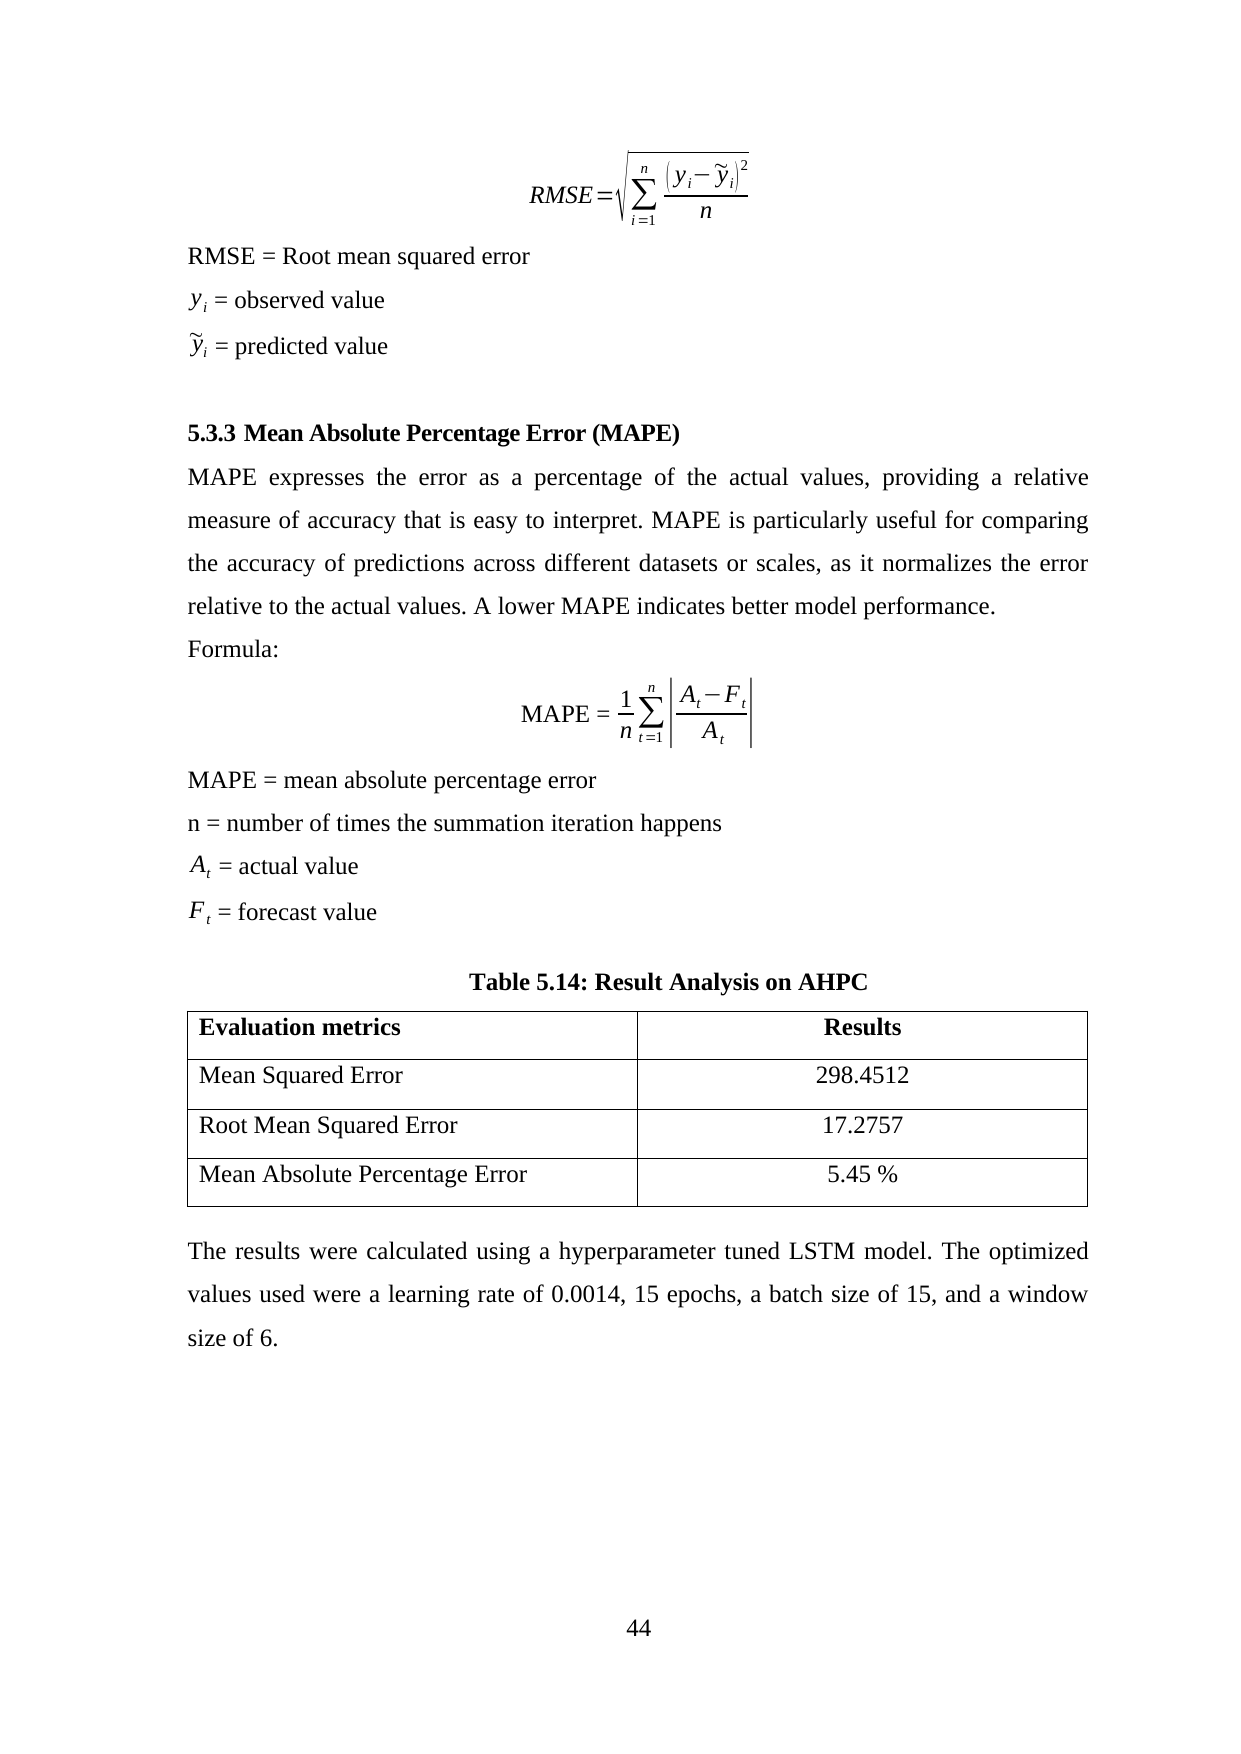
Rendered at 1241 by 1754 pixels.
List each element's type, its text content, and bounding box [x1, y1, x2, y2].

text = actual value [187, 851, 1090, 882]
text MAPE = mean absolute percentage error [187, 765, 1090, 793]
table_cell Mean Squared Error [188, 1060, 637, 1109]
table_header Evaluation metrics [188, 1012, 637, 1059]
text Formula: [187, 634, 1090, 663]
table_cell Root Mean Squared Error [188, 1110, 637, 1158]
text n = number of times the summation iteration happens [187, 808, 1090, 837]
text The results were calculated using a hyperparameter tuned LSTM model. The optimized values used were a learning rate of 0.0014, 15 epochs, a batch size of 15, and a window size of 6. [187, 1236, 1090, 1351]
text MAPE expresses the error as a percentage of the actual values, providing a relative measure of accuracy that is easy to interpret. MAPE is particularly useful for comparing the accuracy of predictions across different datasets or scales, as it normalizes the error relative to the actual values. A lower MAPE indicates better model performance. [187, 462, 1090, 620]
table_cell 5.45 % [638, 1159, 1087, 1206]
text = forecast value [187, 897, 1090, 928]
table_cell 298.4512 [638, 1060, 1087, 1109]
text MAPE = [187, 677, 1090, 750]
table_cell Mean Absolute Percentage Error [188, 1159, 637, 1206]
table_cell 17.2757 [638, 1110, 1087, 1158]
text Table 5.14: Result Analysis on AHPC [187, 967, 1090, 996]
table_header Results [638, 1012, 1087, 1059]
text RMSE = Root mean squared error [187, 241, 1090, 269]
subtitle Mean Absolute Percentage Error (MAPE) [187, 418, 1090, 447]
text = observed value [187, 284, 1090, 315]
text = predicted value [187, 330, 1090, 361]
